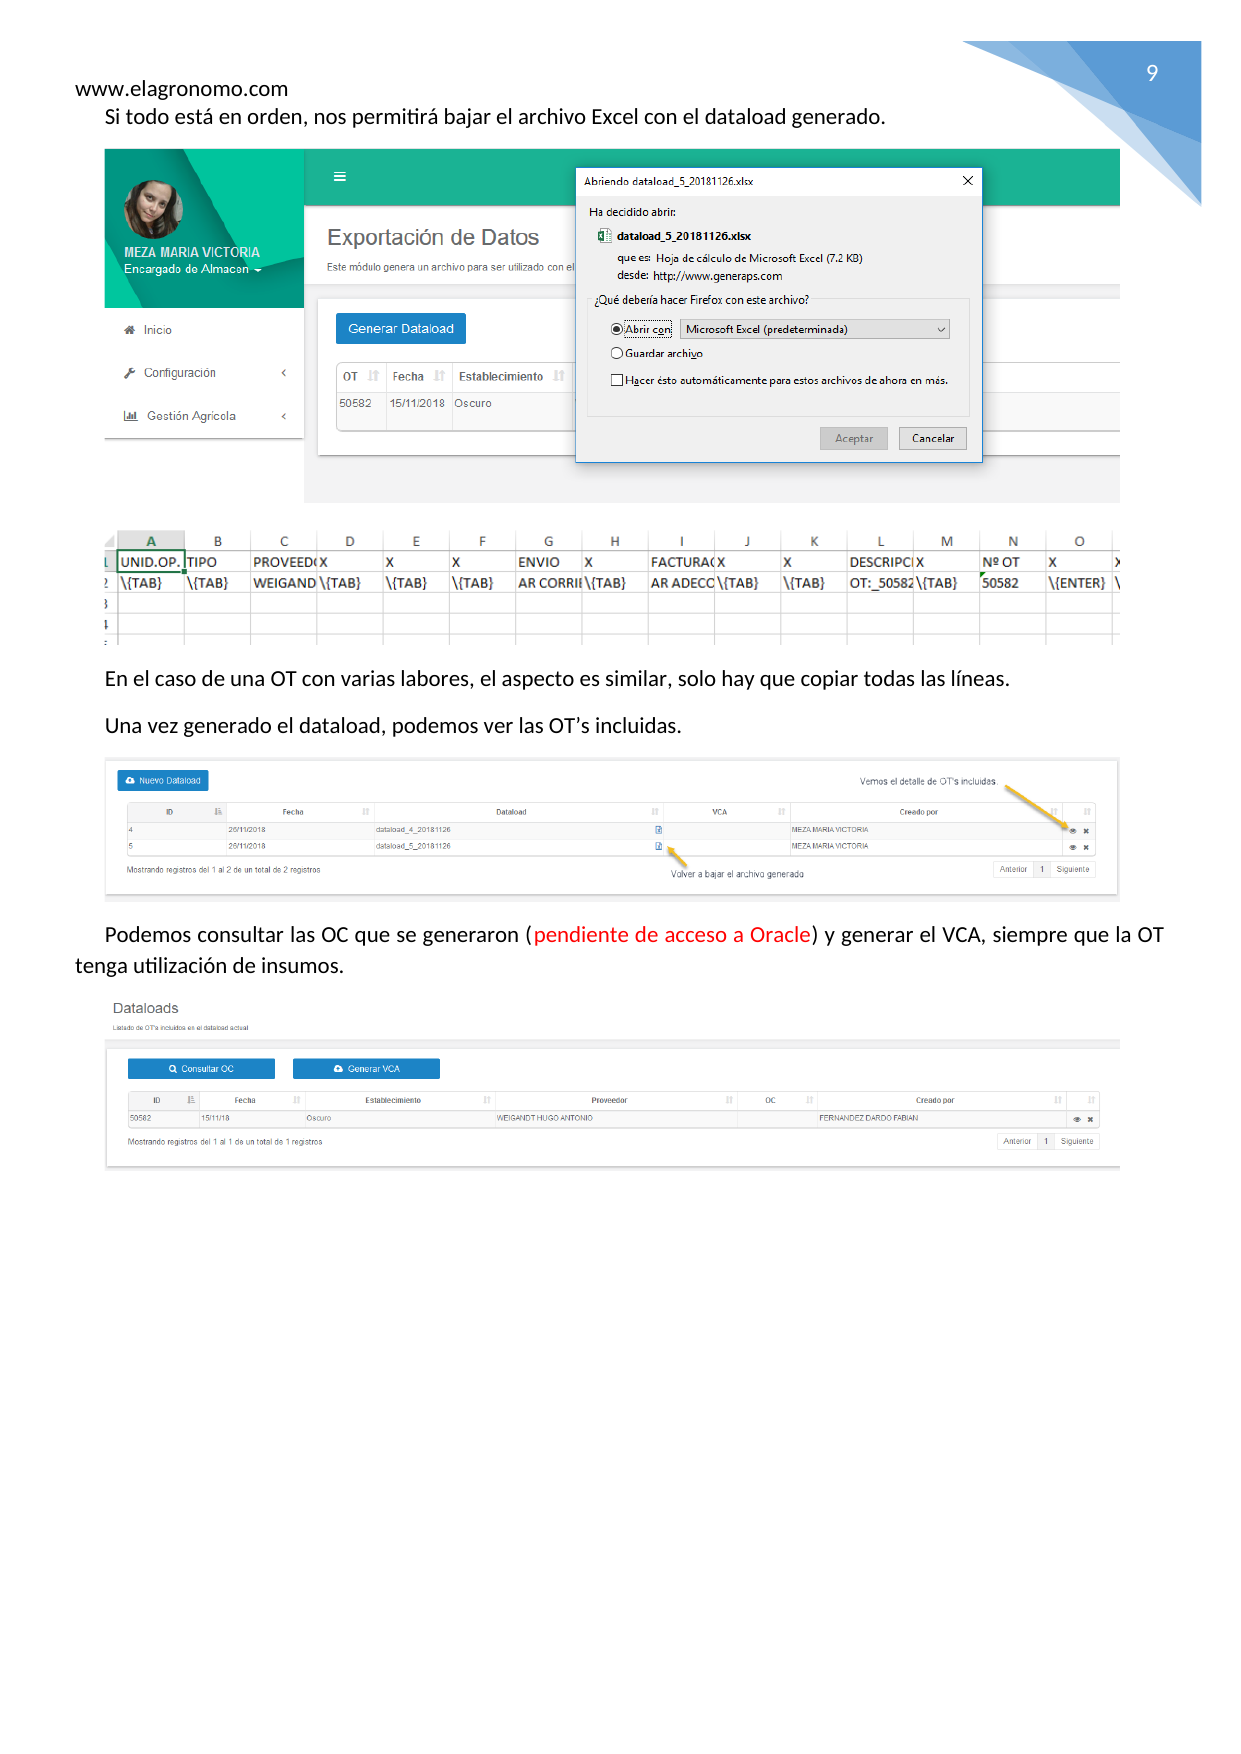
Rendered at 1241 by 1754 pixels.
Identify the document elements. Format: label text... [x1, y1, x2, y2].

picture [104, 41, 1202, 503]
picture [104, 521, 1120, 645]
picture [104, 757, 1120, 902]
text En el caso de una OT con varias labores, el aspecto es similar, solo hay que copiar todas las líneas. [75, 664, 1165, 692]
text Una vez generado el dataload, podemos ver las OT’s incluidas. [75, 711, 1165, 739]
text Podemos consultar las OC que se generaron (pendiente de acceso a Oracle) y generar el VCA, siempre que la OT tenga utilización de insumos. [75, 921, 1165, 979]
text Si todo está en orden, nos permitirá bajar el archivo Excel con el dataload generado. [75, 102, 1165, 130]
picture [104, 997, 1120, 1171]
